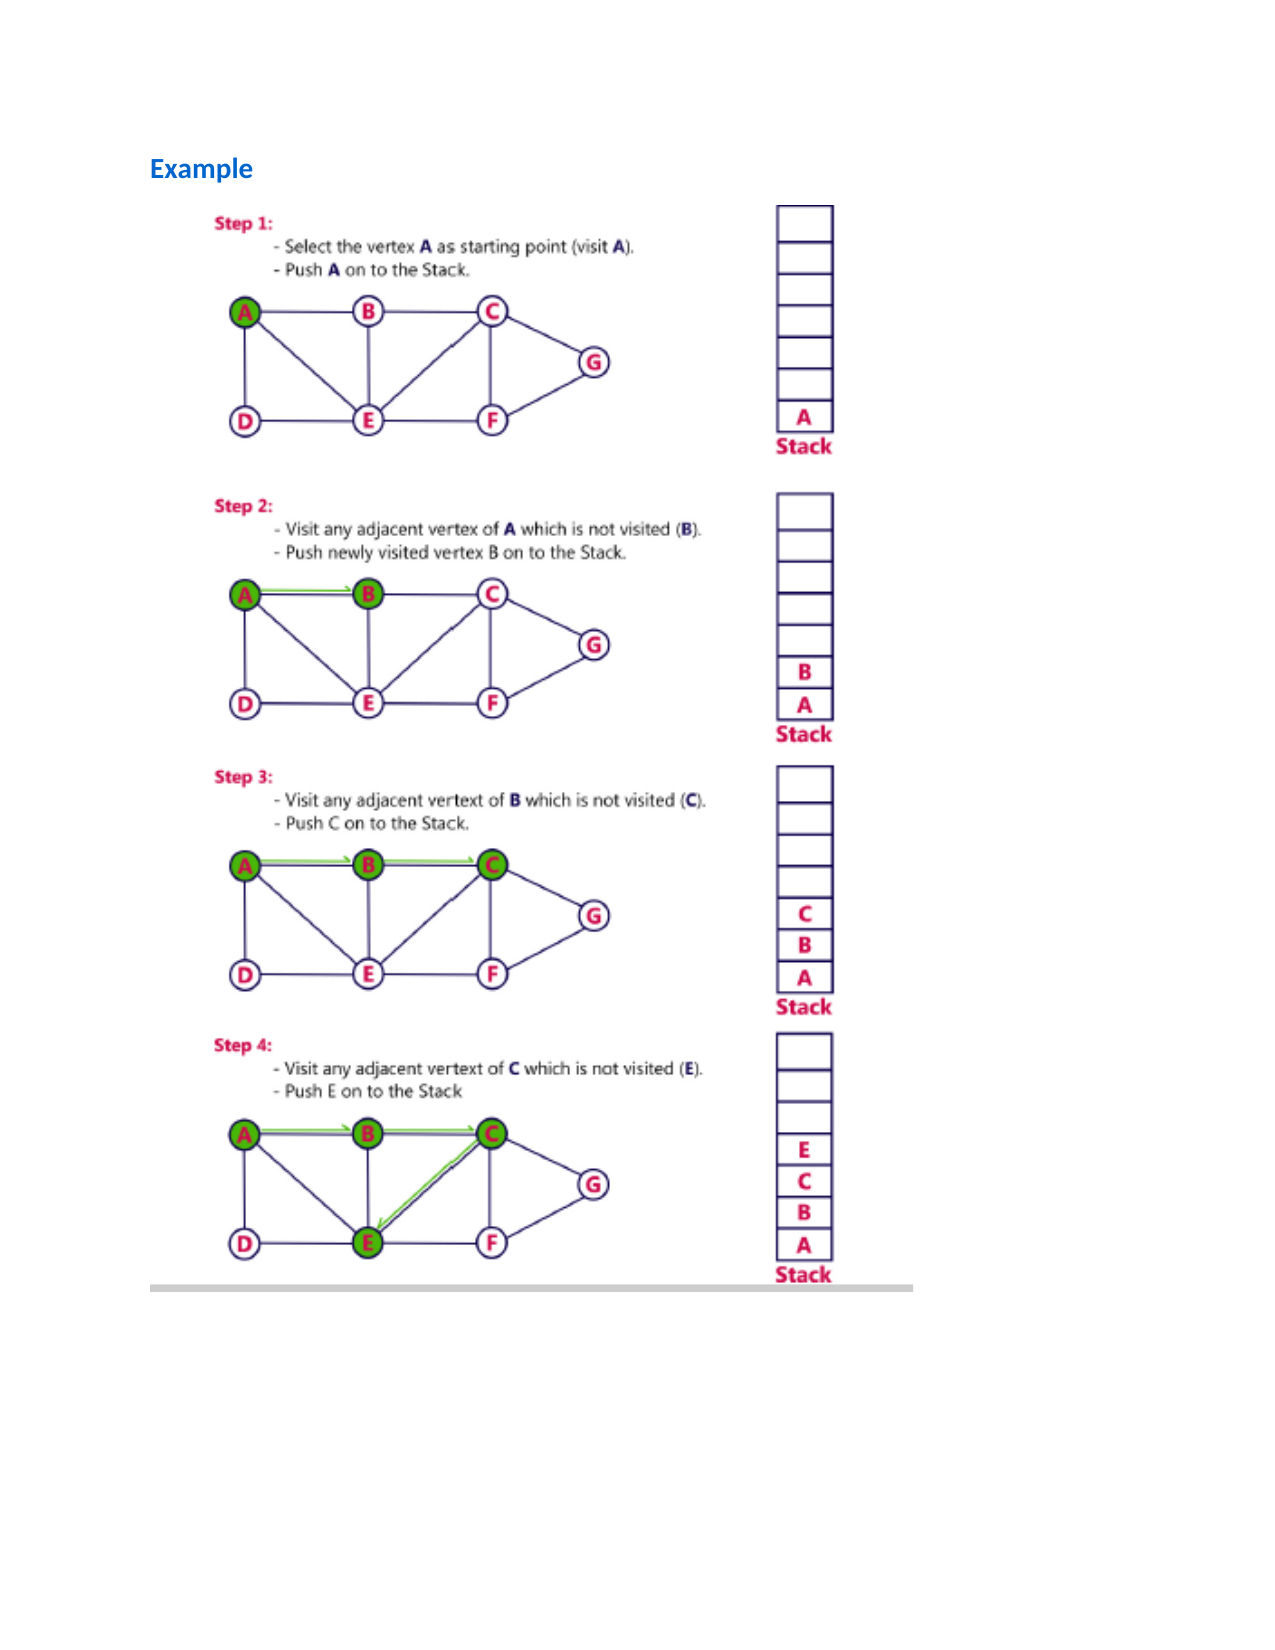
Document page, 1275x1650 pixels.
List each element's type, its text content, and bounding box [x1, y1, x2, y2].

picture [150, 205, 914, 1292]
text Example [150, 150, 1125, 186]
